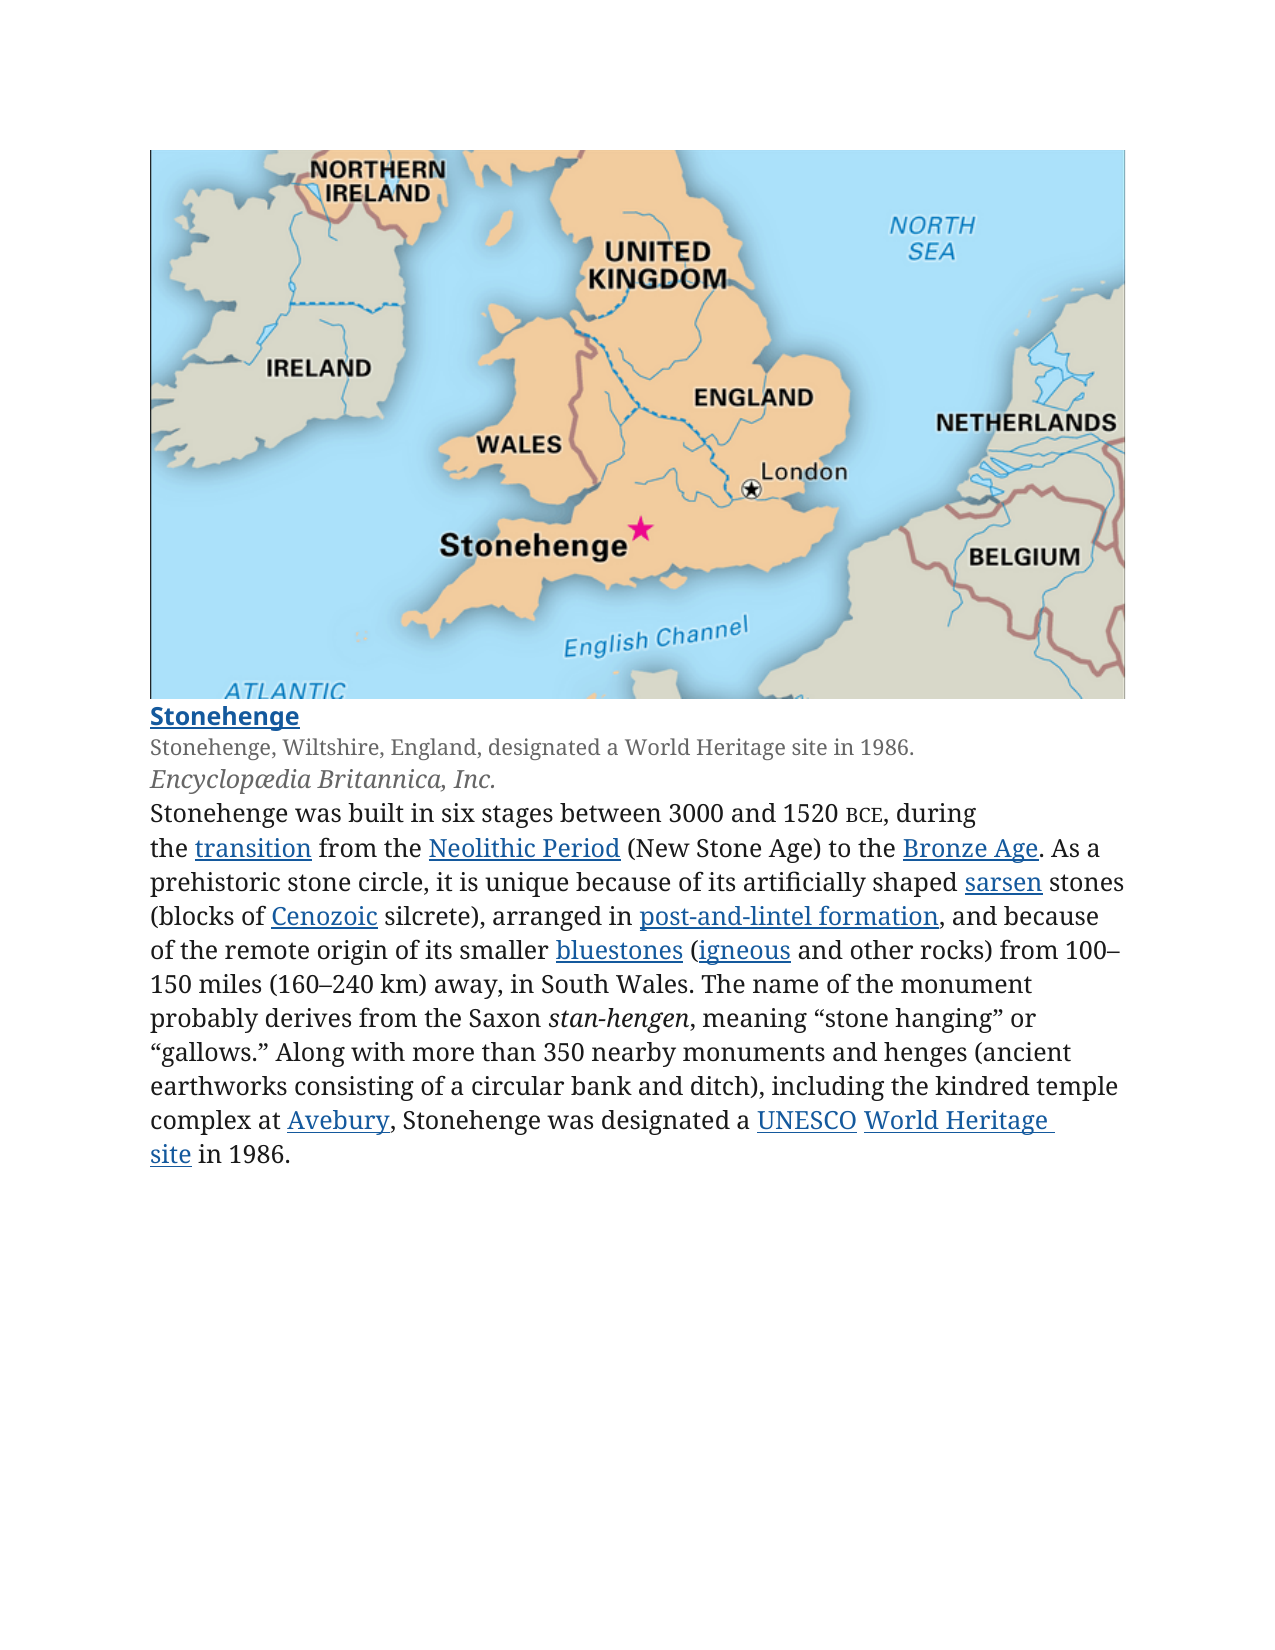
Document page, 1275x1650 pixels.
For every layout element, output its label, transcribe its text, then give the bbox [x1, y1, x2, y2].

picture [150, 150, 1125, 699]
text Encyclopædia Britannica, Inc. [150, 762, 1125, 796]
text Stonehenge was built in six stages between 3000 and 1520 BCE, during the transition from the Neolithic Period (New Stone Age) to the Bronze Age. As a prehistoric stone circle, it is unique because of its artificially shaped sarsen stones (blocks of Cenozoic silcrete), arranged in post-and-lintel formation, and because of the remote origin of its smaller bluestones (igneous and other rocks) from 100–150 miles (160–240 km) away, in South Wales. The name of the monument probably derives from the Saxon stan-hengen, meaning “stone hanging” or “gallows.” Along with more than 350 nearby monuments and henges (ancient earthworks consisting of a circular bank and ditch), including the kindred temple complex at Avebury, Stonehenge was designated a UNESCO World Heritage site in 1986. [150, 796, 1125, 1171]
text Stonehenge, Wiltshire, England, designated a World Heritage site in 1986. [150, 732, 1125, 762]
text Stonehenge [150, 699, 1125, 732]
